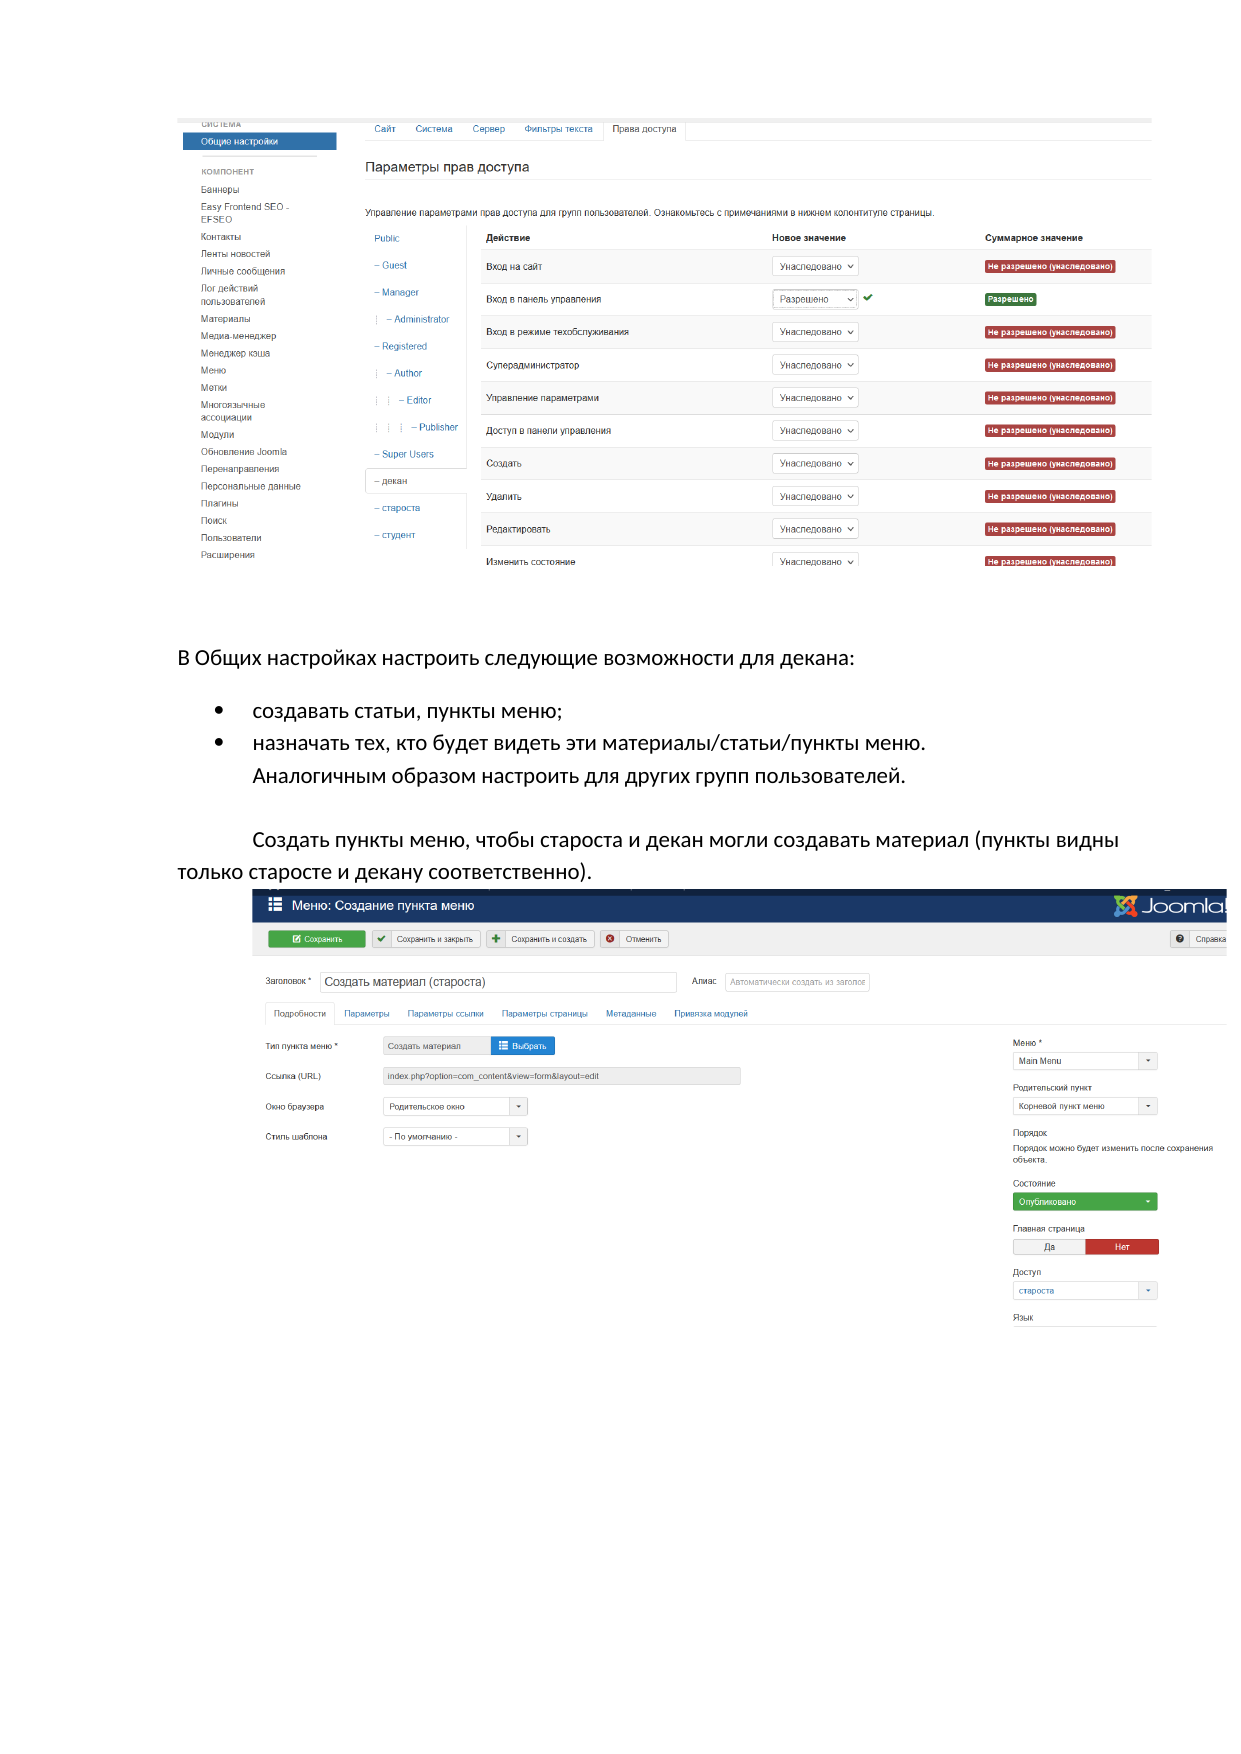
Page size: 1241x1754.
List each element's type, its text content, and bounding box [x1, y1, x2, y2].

list Создать пункты меню, чтобы староста и декан могли создавать материал (пункты видны только старосте и декану соответственно). [177, 825, 1152, 885]
list Аналогичным образом настроить для других групп пользователей. [177, 761, 1152, 789]
picture [252, 889, 1227, 1327]
list создавать статьи, пункты меню; [215, 696, 1152, 724]
picture [177, 118, 1152, 566]
text В Общих настройках настроить следующие возможности для декана: [177, 643, 1152, 671]
list назначать тех, кто будет видеть эти материалы/статьи/пункты меню. [215, 728, 1152, 757]
